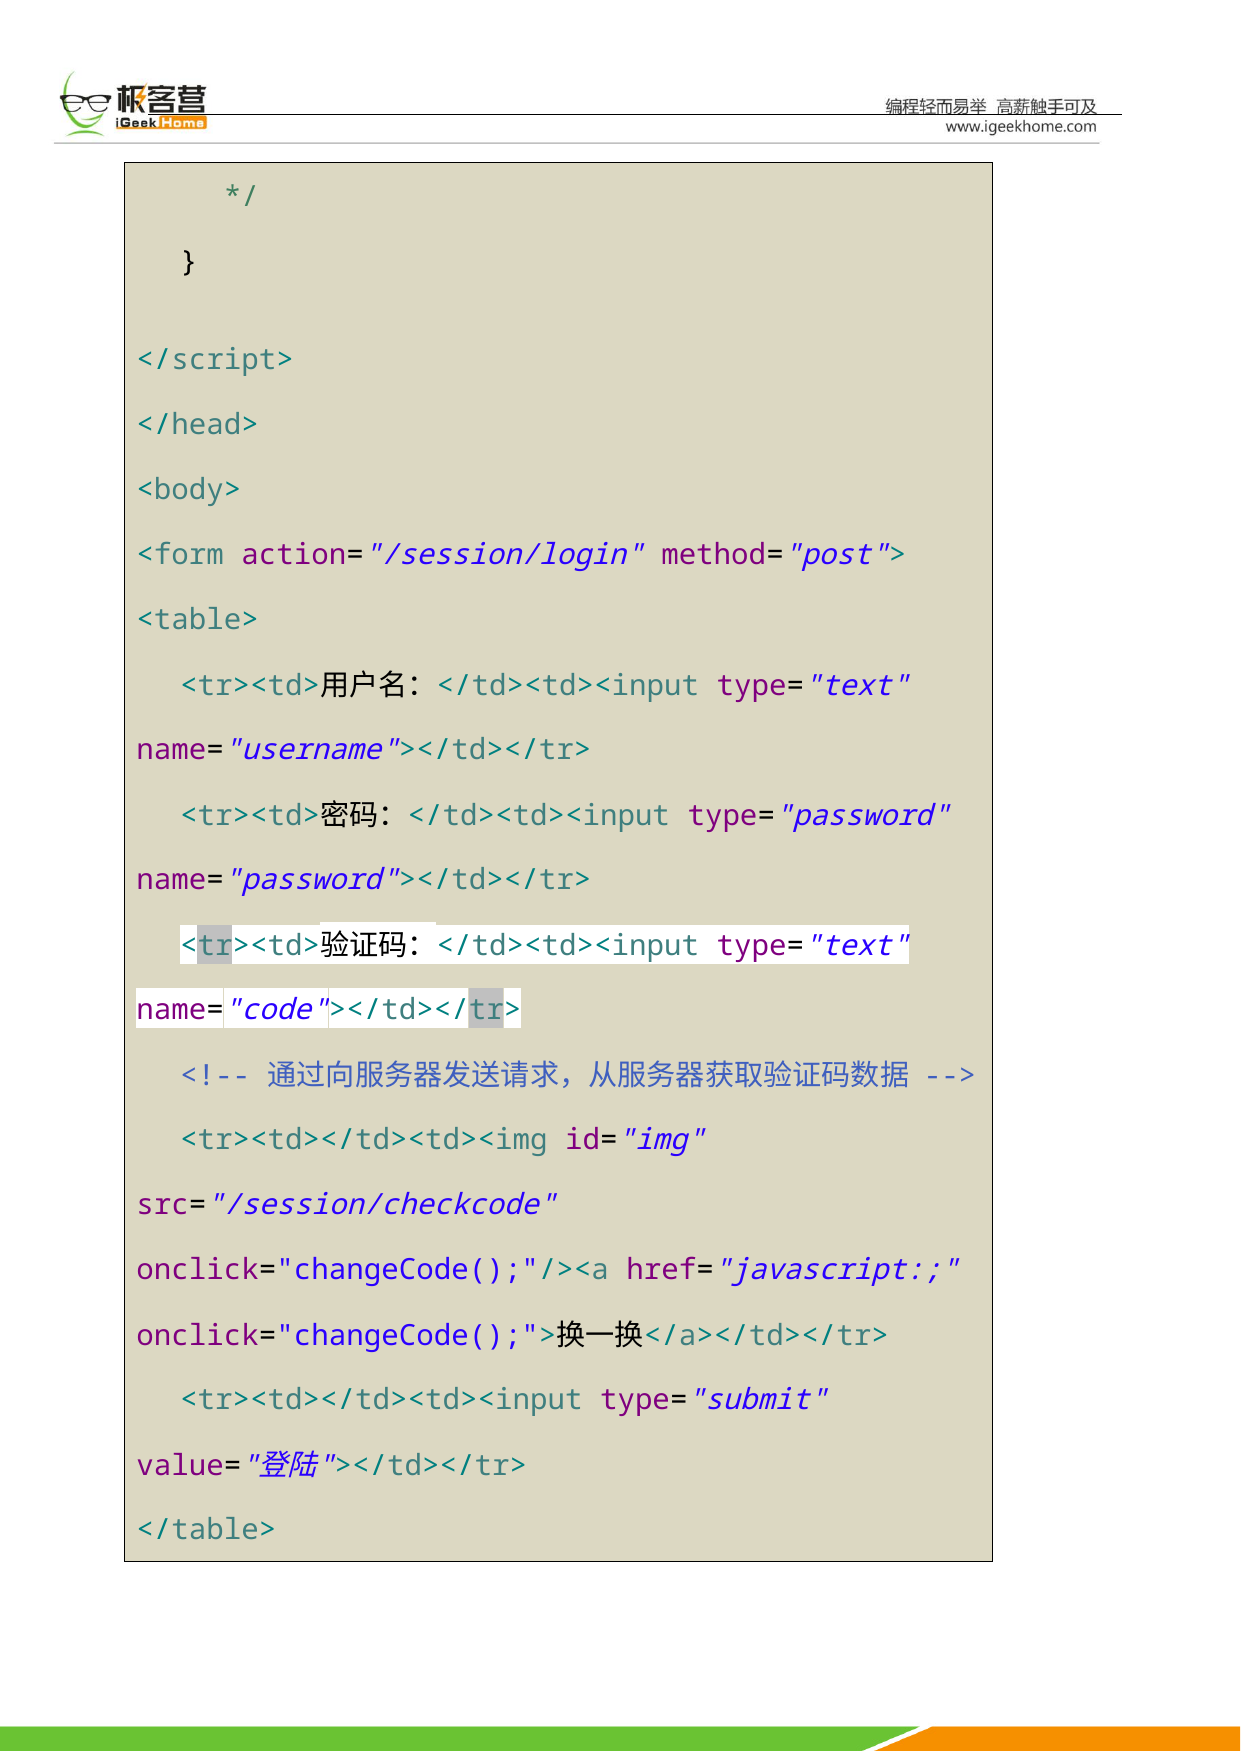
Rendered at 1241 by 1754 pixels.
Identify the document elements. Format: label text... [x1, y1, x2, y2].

picture [0, 1, 1203, 151]
picture [0, 1688, 1241, 1751]
